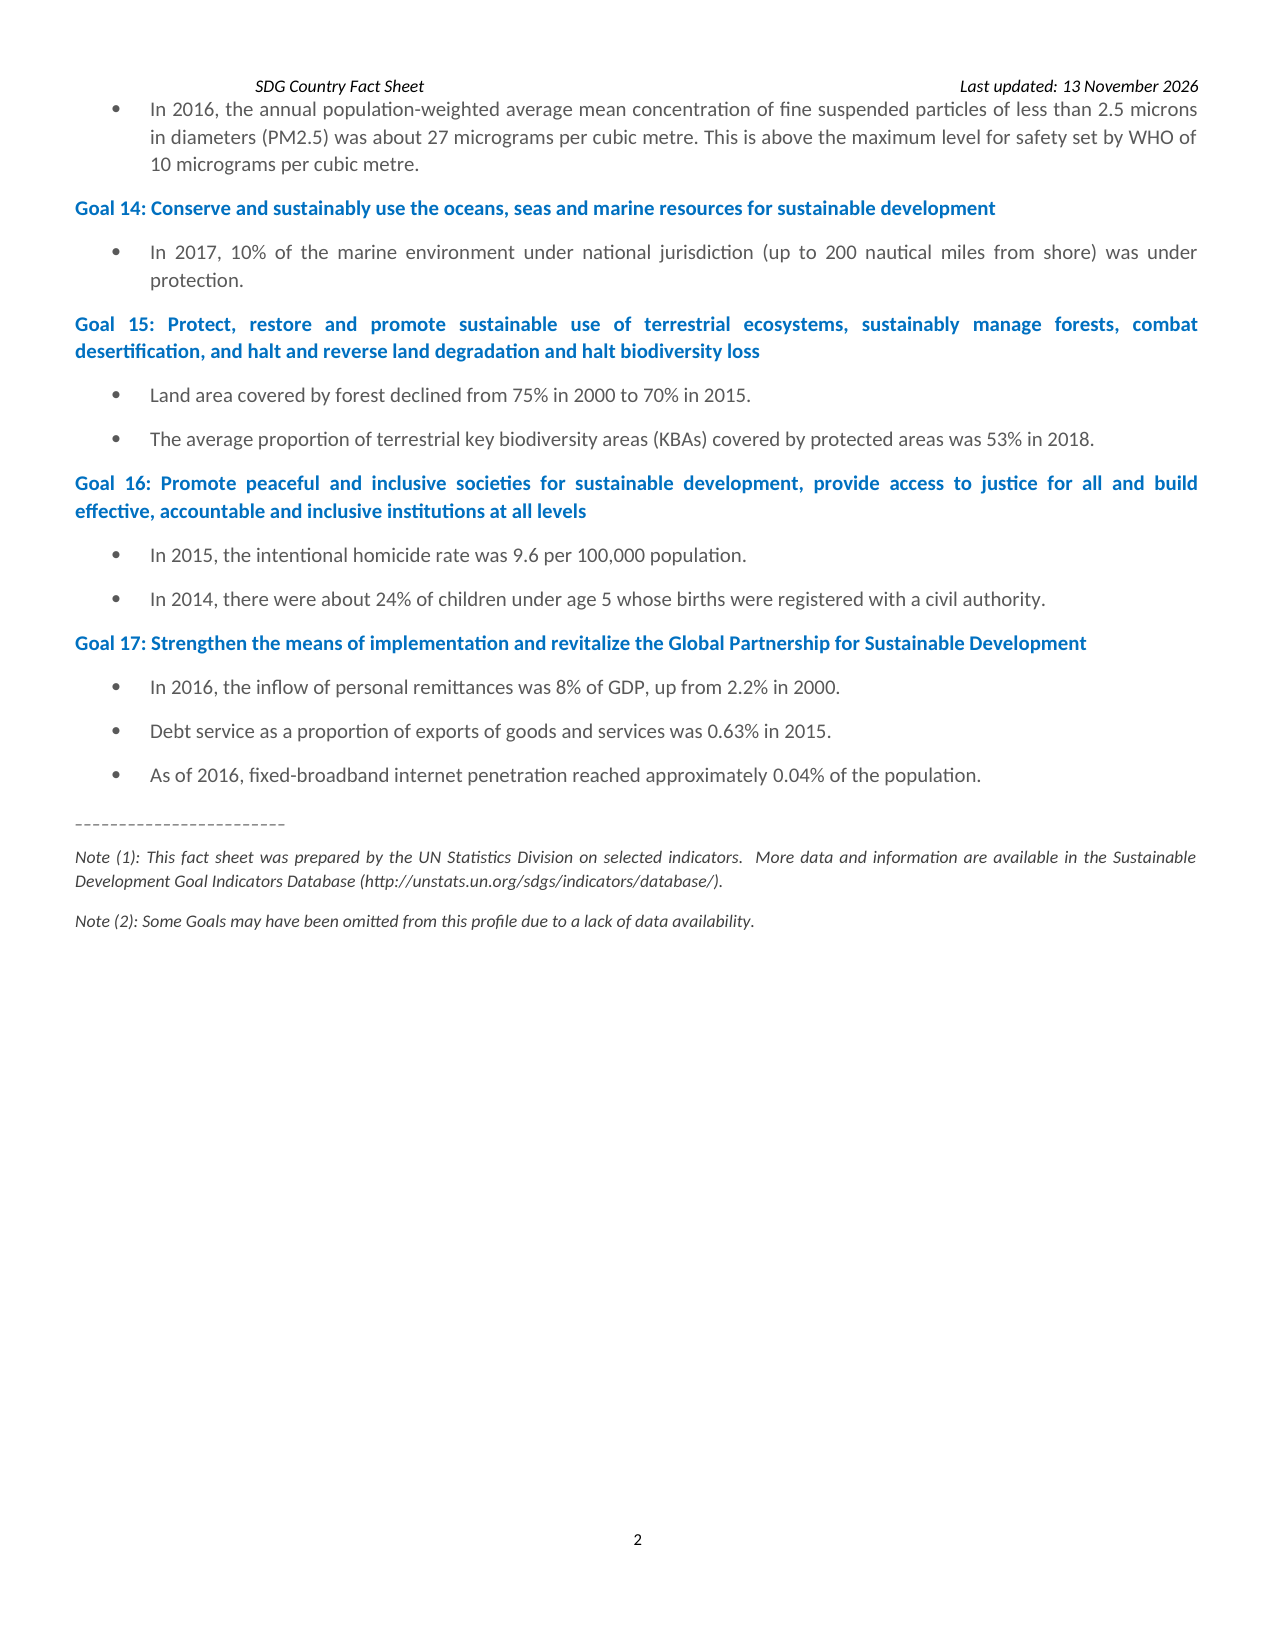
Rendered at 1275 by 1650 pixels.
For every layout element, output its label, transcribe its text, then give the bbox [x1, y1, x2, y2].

text Goal 17: Strengthen the means of implementation and revitalize the Global Partnership for Sustainable Development [75, 630, 1200, 656]
text Goal 15: Protect, restore and promote sustainable use of terrestrial ecosystems, sustainably manage forests, combat desertification, and halt and reverse land degradation and halt biodiversity loss [75, 311, 1200, 364]
list In 2016, the inflow of personal remittances was 8% of GDP, up from 2.2% in 2000. [112, 674, 1200, 700]
list In 2015, the intentional homicide rate was 9.6 per 100,000 population. [112, 542, 1200, 567]
list The average proportion of terrestrial key biodiversity areas (KBAs) covered by protected areas was 53% in 2018. [112, 427, 1200, 452]
text Note (2): Some Goals may have been omitted from this profile due to a lack of data availability. [75, 910, 1200, 931]
list Land area covered by forest declined from 75% in 2000 to 70% in 2015. [112, 382, 1200, 408]
list In 2014, there were about 24% of children under age 5 whose births were registered with a civil authority. [112, 586, 1200, 612]
list Debt service as a proportion of exports of goods and services was 0.63% in 2015. [112, 718, 1200, 744]
text ________________________ [75, 806, 1200, 828]
list In 2017, 10% of the marine environment under national jurisdiction (up to 200 nautical miles from shore) was under protection. [112, 239, 1200, 292]
text Goal 16: Promote peaceful and inclusive societies for sustainable development, provide access to justice for all and build effective, accountable and inclusive institutions at all levels [75, 471, 1200, 523]
list As of 2016, fixed-broadband internet penetration reached approximately 0.04% of the population. [112, 762, 1200, 788]
list In 2016, the annual population-weighted average mean concentration of fine suspended particles of less than 2.5 microns in diameters (PM2.5) was about 27 micrograms per cubic metre. This is above the maximum level for safety set by WHO of 10 micrograms per cubic metre. [112, 97, 1200, 177]
text Note (1): This fact sheet was prepared by the UN Statistics Division on selected indicators. More data and information are available in the Sustainable Development Goal Indicators Database (http://unstats.un.org/sdgs/indicators/database/). [75, 846, 1200, 891]
text Goal 14: Conserve and sustainably use the oceans, seas and marine resources for sustainable development [75, 196, 1200, 221]
